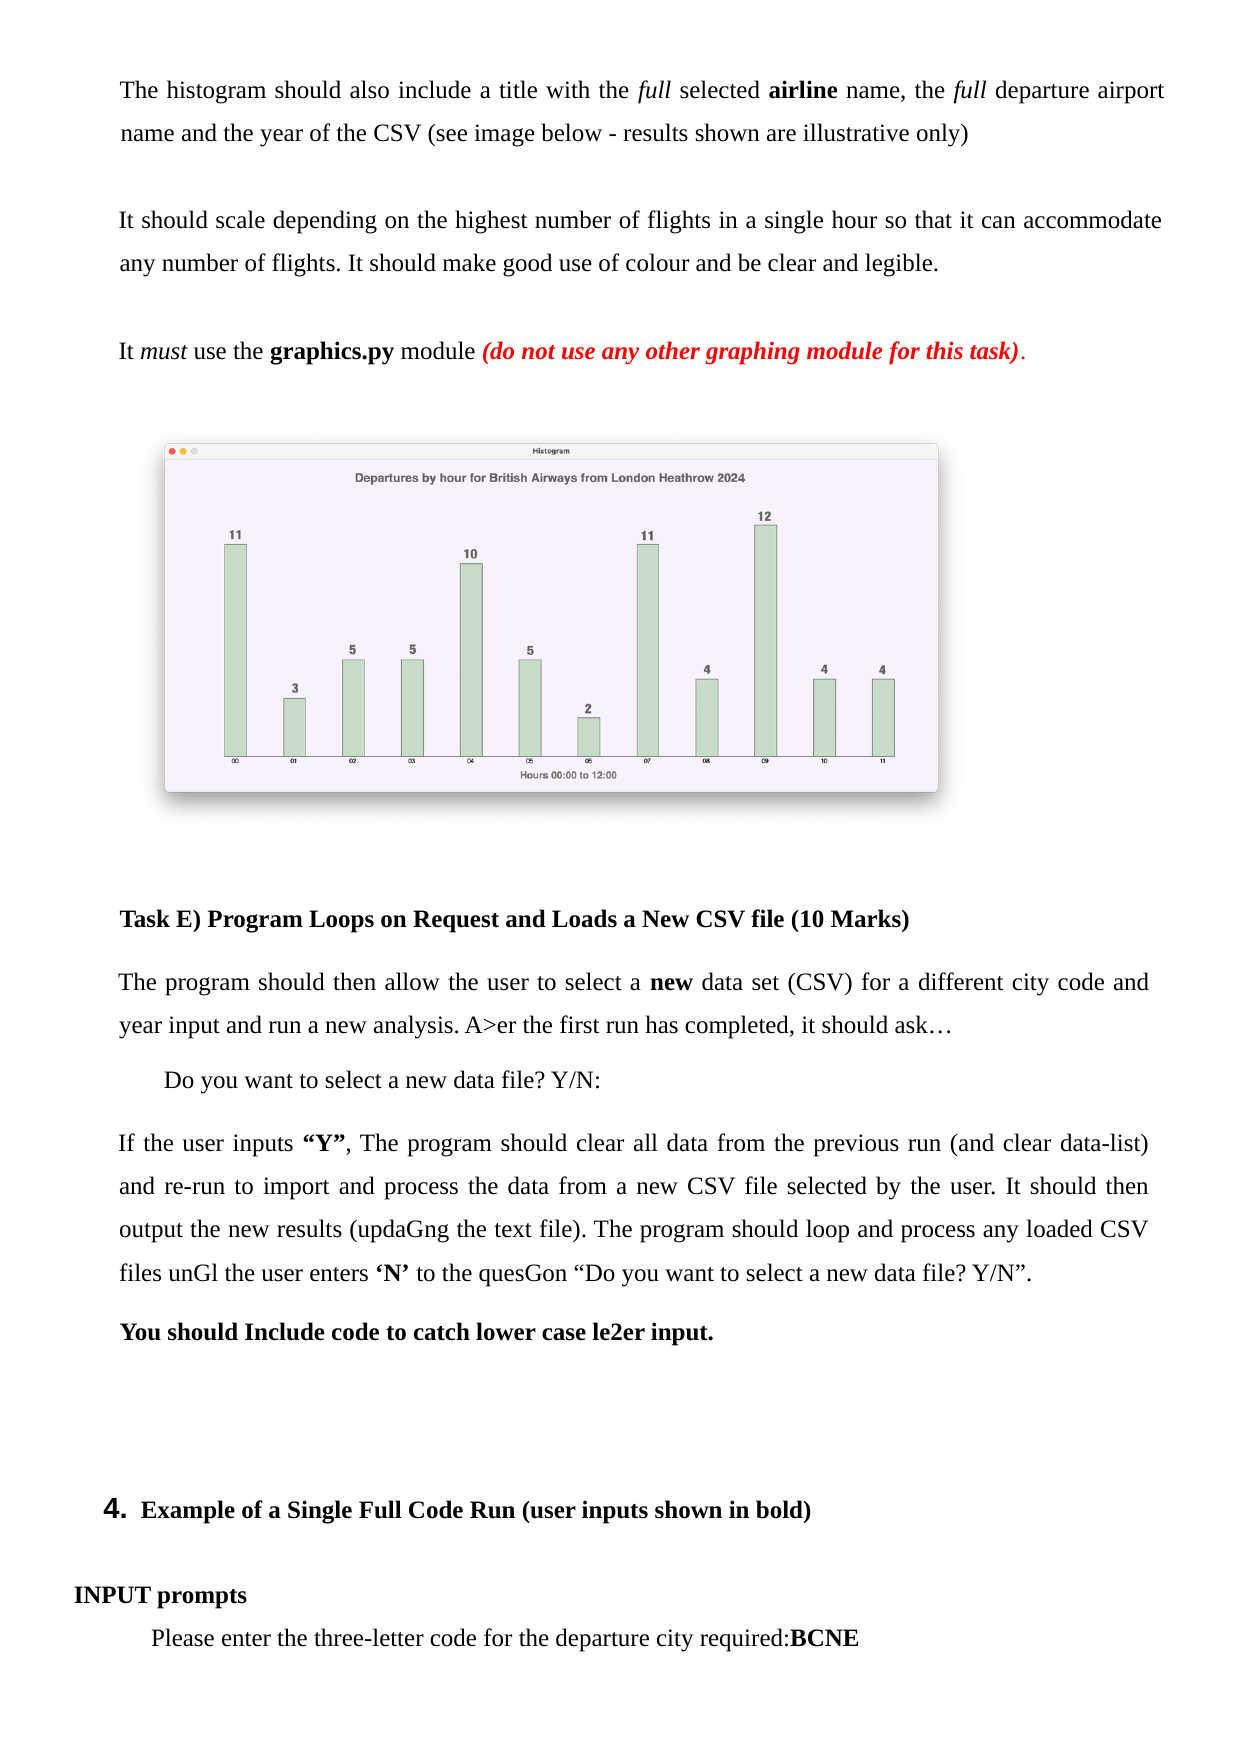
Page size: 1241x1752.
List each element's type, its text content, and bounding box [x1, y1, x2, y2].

subtitle Example of a Single Full Code Run (user inputs shown in bold) [103, 1491, 1165, 1525]
text The program should then allow the user to select a new data set (CSV) for a different city code and year input and run a new analysis. A>er the first run has completed, it should ask… [118, 967, 1150, 1039]
text The histogram should also include a title with the full selected airline name, the full departure airport name and the year of the CSV (see image below - results shown are illustrative only) [119, 75, 1164, 147]
picture [133, 422, 969, 833]
text Do you want to select a new data file? Y/N: [164, 1065, 1078, 1094]
text Please enter the three-letter code for the departure city required:BCNE [151, 1623, 1165, 1652]
subtitle INPUT prompts [73, 1580, 1165, 1608]
text It must use the graphics.py module (do not use any other graphing module for this task). [118, 336, 1165, 364]
text You should Include code to catch lower case le2er input. [119, 1317, 1165, 1346]
text If the user inputs “Y”, The program should clear all data from the previous run (and clear data-list) and re-run to import and process the data from a new CSV file selected by the user. It should then output the new results (updaGng the text file). The program should loop and process any loaded CSV files unGl the user enters ‘N’ to the quesGon “Do you want to select a new data file? Y/N”. [118, 1128, 1150, 1286]
subtitle Task E) Program Loops on Request and Loads a New CSV file (10 Marks) [119, 904, 1165, 933]
text It should scale depending on the highest number of flights in a single hour so that it can accommodate any number of flights. It should make good use of colour and be clear and legible. [118, 205, 1164, 277]
